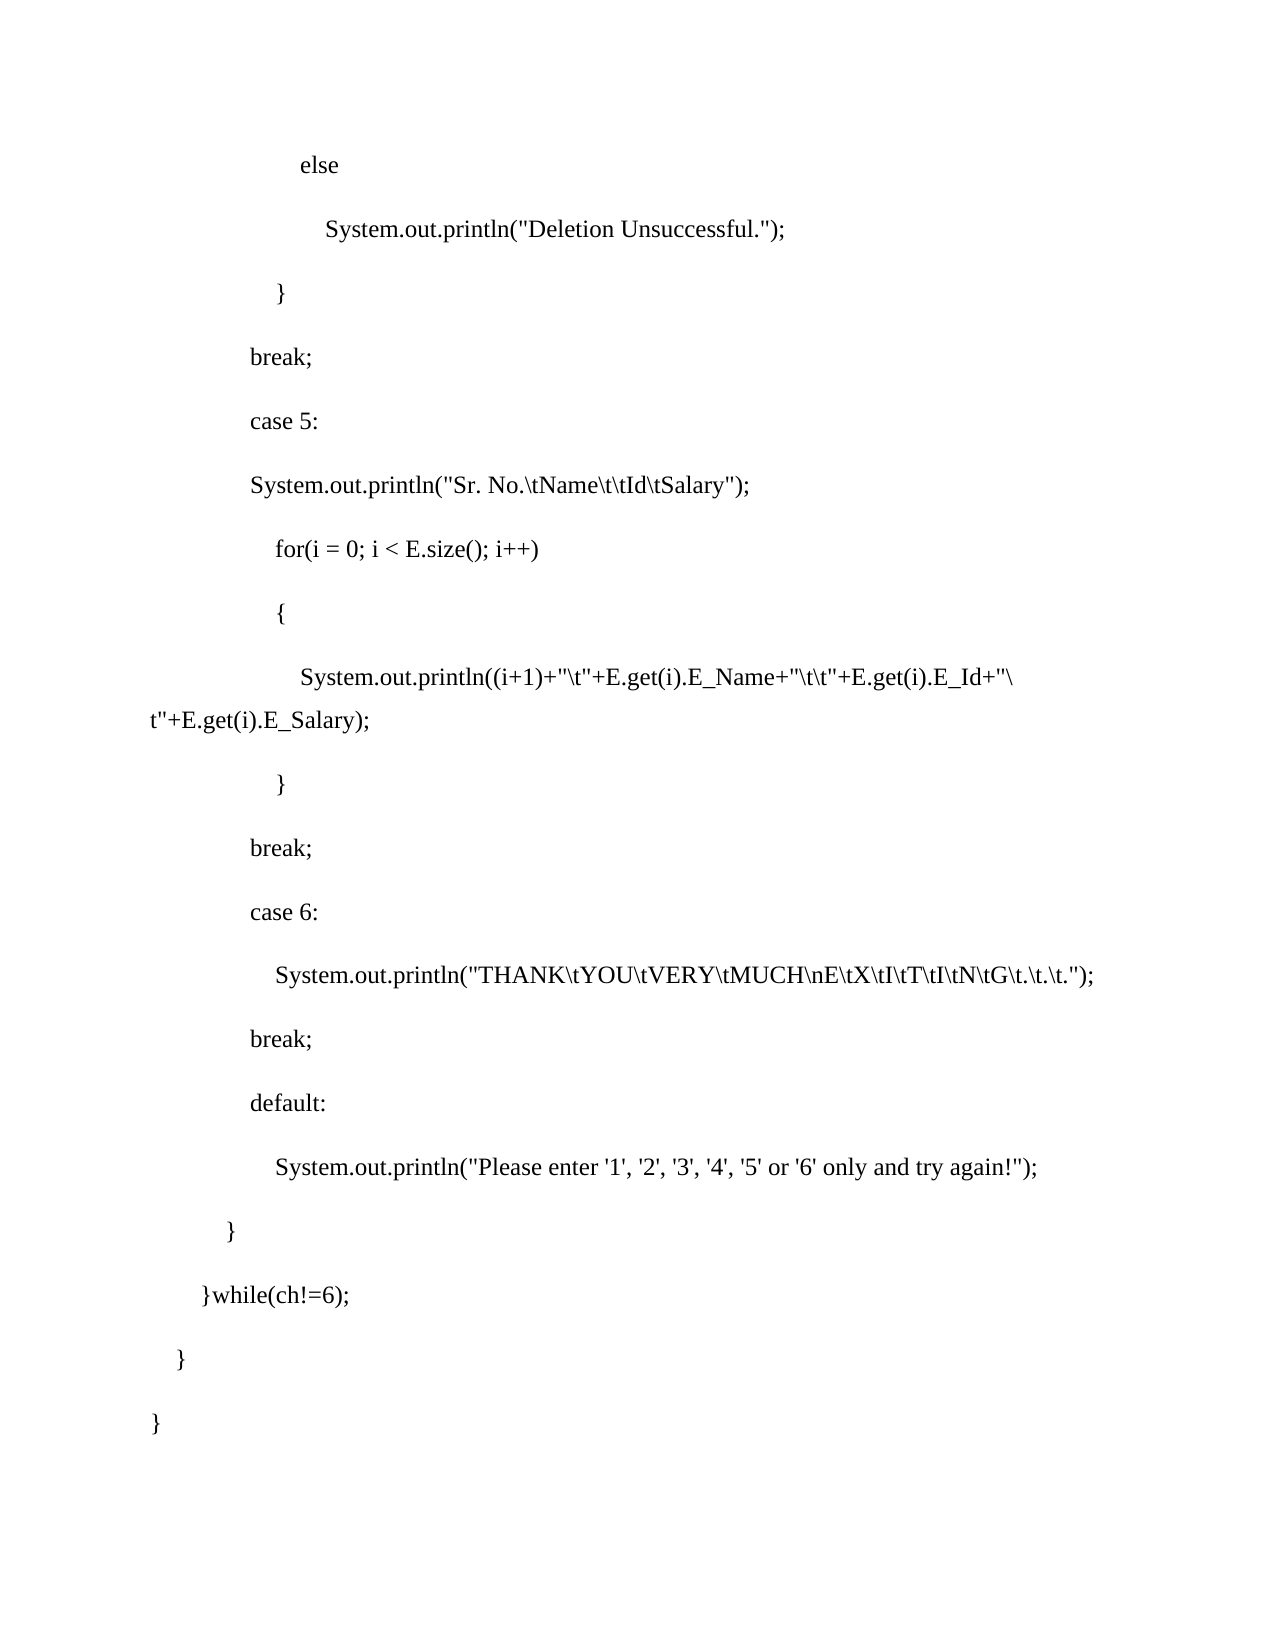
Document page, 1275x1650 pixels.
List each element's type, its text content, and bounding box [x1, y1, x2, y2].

text default: [150, 1088, 1125, 1117]
text break; [150, 833, 1125, 861]
text } [150, 1408, 1125, 1437]
text break; [150, 342, 1125, 371]
text for(i = 0; i < E.size(); i++) [150, 534, 1125, 562]
text System.out.println("Please enter '1', '2', '3', '4', '5' or '6' only and try again!"); [150, 1152, 1125, 1181]
text } [150, 1344, 1125, 1373]
text }while(ch!=6); [150, 1280, 1125, 1309]
text } [150, 278, 1125, 307]
text break; [150, 1024, 1125, 1053]
text case 5: [150, 406, 1125, 434]
text else [150, 150, 1125, 179]
text } [150, 1216, 1125, 1245]
text { [150, 598, 1125, 626]
text System.out.println("THANK\tYOU\tVERY\tMUCH\nE\tX\tI\tT\tI\tN\tG\t.\t.\t."); [150, 961, 1125, 989]
text } [150, 769, 1125, 797]
text System.out.println("Deletion Unsuccessful."); [150, 214, 1125, 243]
text System.out.println((i+1)+"\t"+E.get(i).E_Name+"\t\t"+E.get(i).E_Id+"\t"+E.get(i).E_Salary); [150, 662, 1125, 733]
text case 6: [150, 897, 1125, 925]
text System.out.println("Sr. No.\tName\t\tId\tSalary"); [150, 470, 1125, 498]
